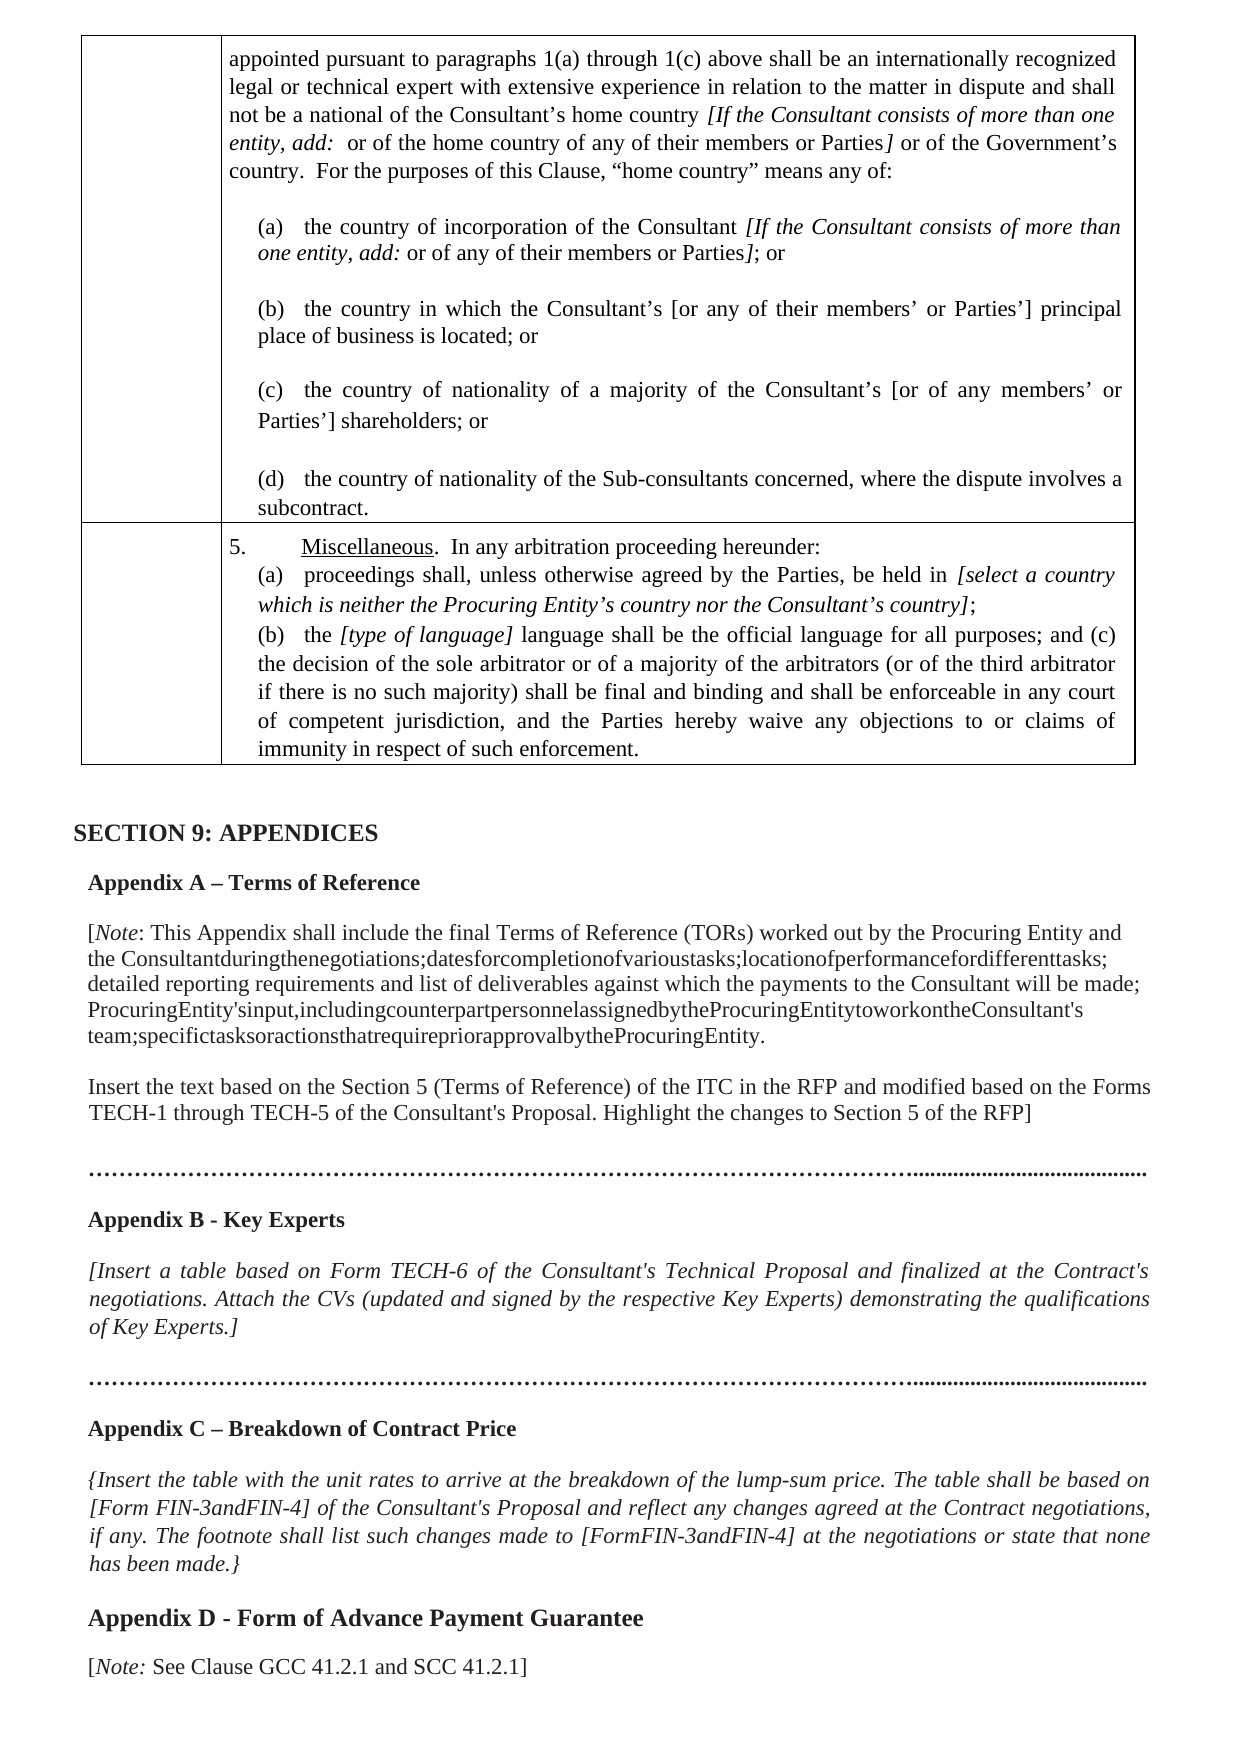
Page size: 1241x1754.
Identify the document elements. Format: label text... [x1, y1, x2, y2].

subtitle SECTION 9: APPENDICES [73, 818, 1166, 846]
text [Note: See Clause GCC 41.2.1 and SCC 41.2.1] [88, 1654, 1152, 1680]
text ………………………………………………………………………………………………......................................... [88, 1155, 1166, 1182]
subtitle Appendix C – Breakdown of Contract Price [88, 1415, 1166, 1441]
subtitle Appendix B - Key Experts [88, 1206, 1166, 1232]
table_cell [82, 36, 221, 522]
text [Note: This Appendix shall include the final Terms of Reference (TORs) worked out by the Procuring Entity and the Consultantduringthenegotiations;datesforcompletionofvarioustasks;locationofperformancefordifferenttasks; detailed reporting requirements and list of deliverables against which the payments to the Consultant will be made; ProcuringEntity'sinput,includingcounterpartpersonnelassignedbytheProcuringEntitytoworkontheConsultant's team;specifictasksoractionsthatrequirepriorapprovalbytheProcuringEntity. [87, 919, 1153, 1048]
text ………………………………………………………………………………………………......................................... [88, 1364, 1166, 1390]
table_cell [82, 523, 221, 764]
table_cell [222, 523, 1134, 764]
text Insert the text based on the Section 5 (Terms of Reference) of the ITC in the RFP and modified based on the Forms TECH-1 through TECH-5 of the Consultant's Proposal. Highlight the changes to Section 5 of the RFP] [88, 1073, 1152, 1125]
text [Insert a table based on Form TECH-6 of the Consultant's Technical Proposal and finalized at the Contract's negotiations. Attach the CVs (updated and signed by the respective Key Experts) demonstrating the qualifications of Key Experts.] [88, 1257, 1153, 1340]
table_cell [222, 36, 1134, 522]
text {Insert the table with the unit rates to arrive at the breakdown of the lump-sum price. The table shall be based on [Form FIN-3andFIN-4] of the Consultant's Proposal and reflect any changes agreed at the Contract negotiations, if any. The footnote shall list such changes made to [FormFIN-3andFIN-4] at the negotiations or state that none has been made.} [88, 1466, 1153, 1576]
subtitle Appendix A – Terms of Reference [88, 868, 1166, 895]
subtitle Appendix D - Form of Advance Payment Guarantee [88, 1603, 1166, 1632]
